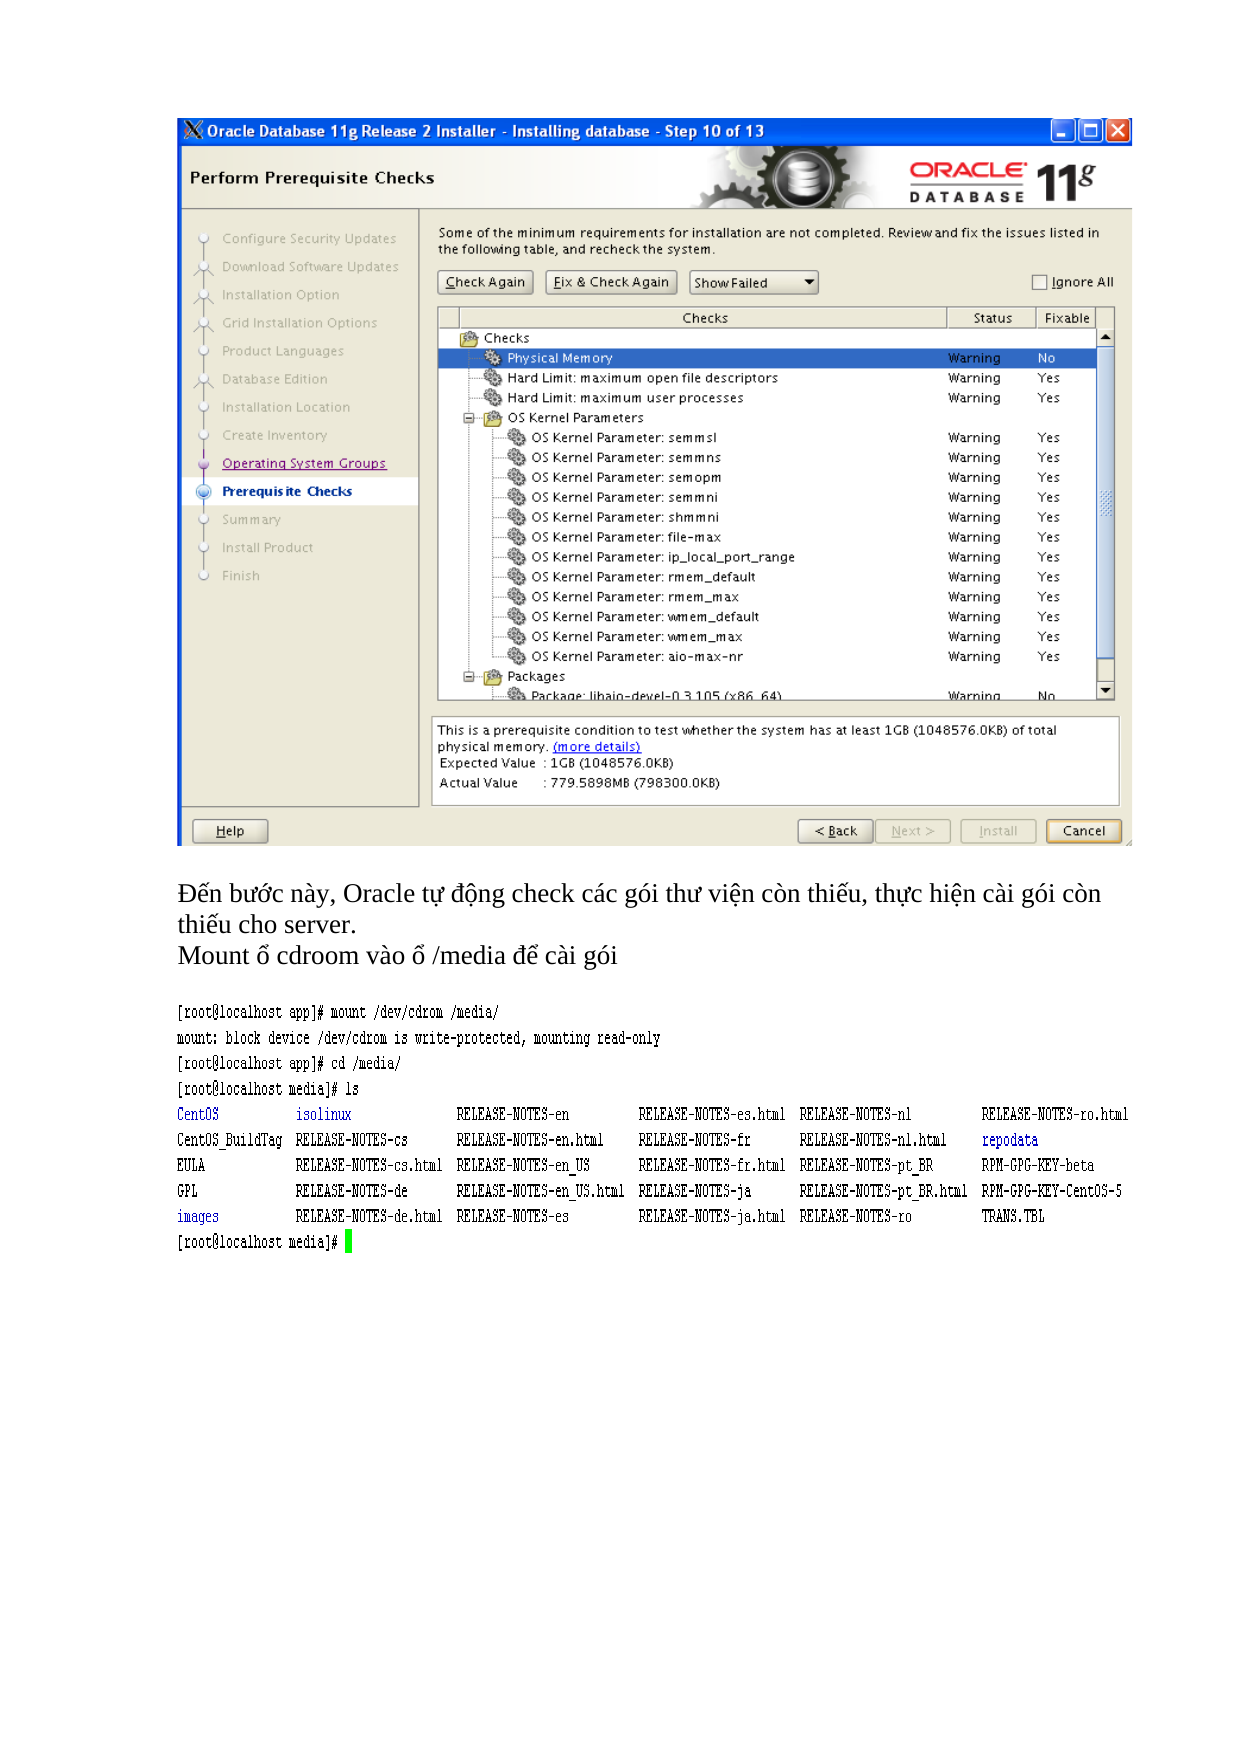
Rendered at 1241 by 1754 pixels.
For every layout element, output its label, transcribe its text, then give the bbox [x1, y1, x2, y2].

picture [177, 118, 1133, 846]
text Mount ổ cdroom vào ổ /media để cài gói [177, 939, 1152, 970]
text Đến bước này, Oracle tự động check các gói thư viện còn thiếu, thực hiện cài gói còn thiếu cho server. [177, 877, 1152, 939]
picture [177, 1001, 1152, 1261]
